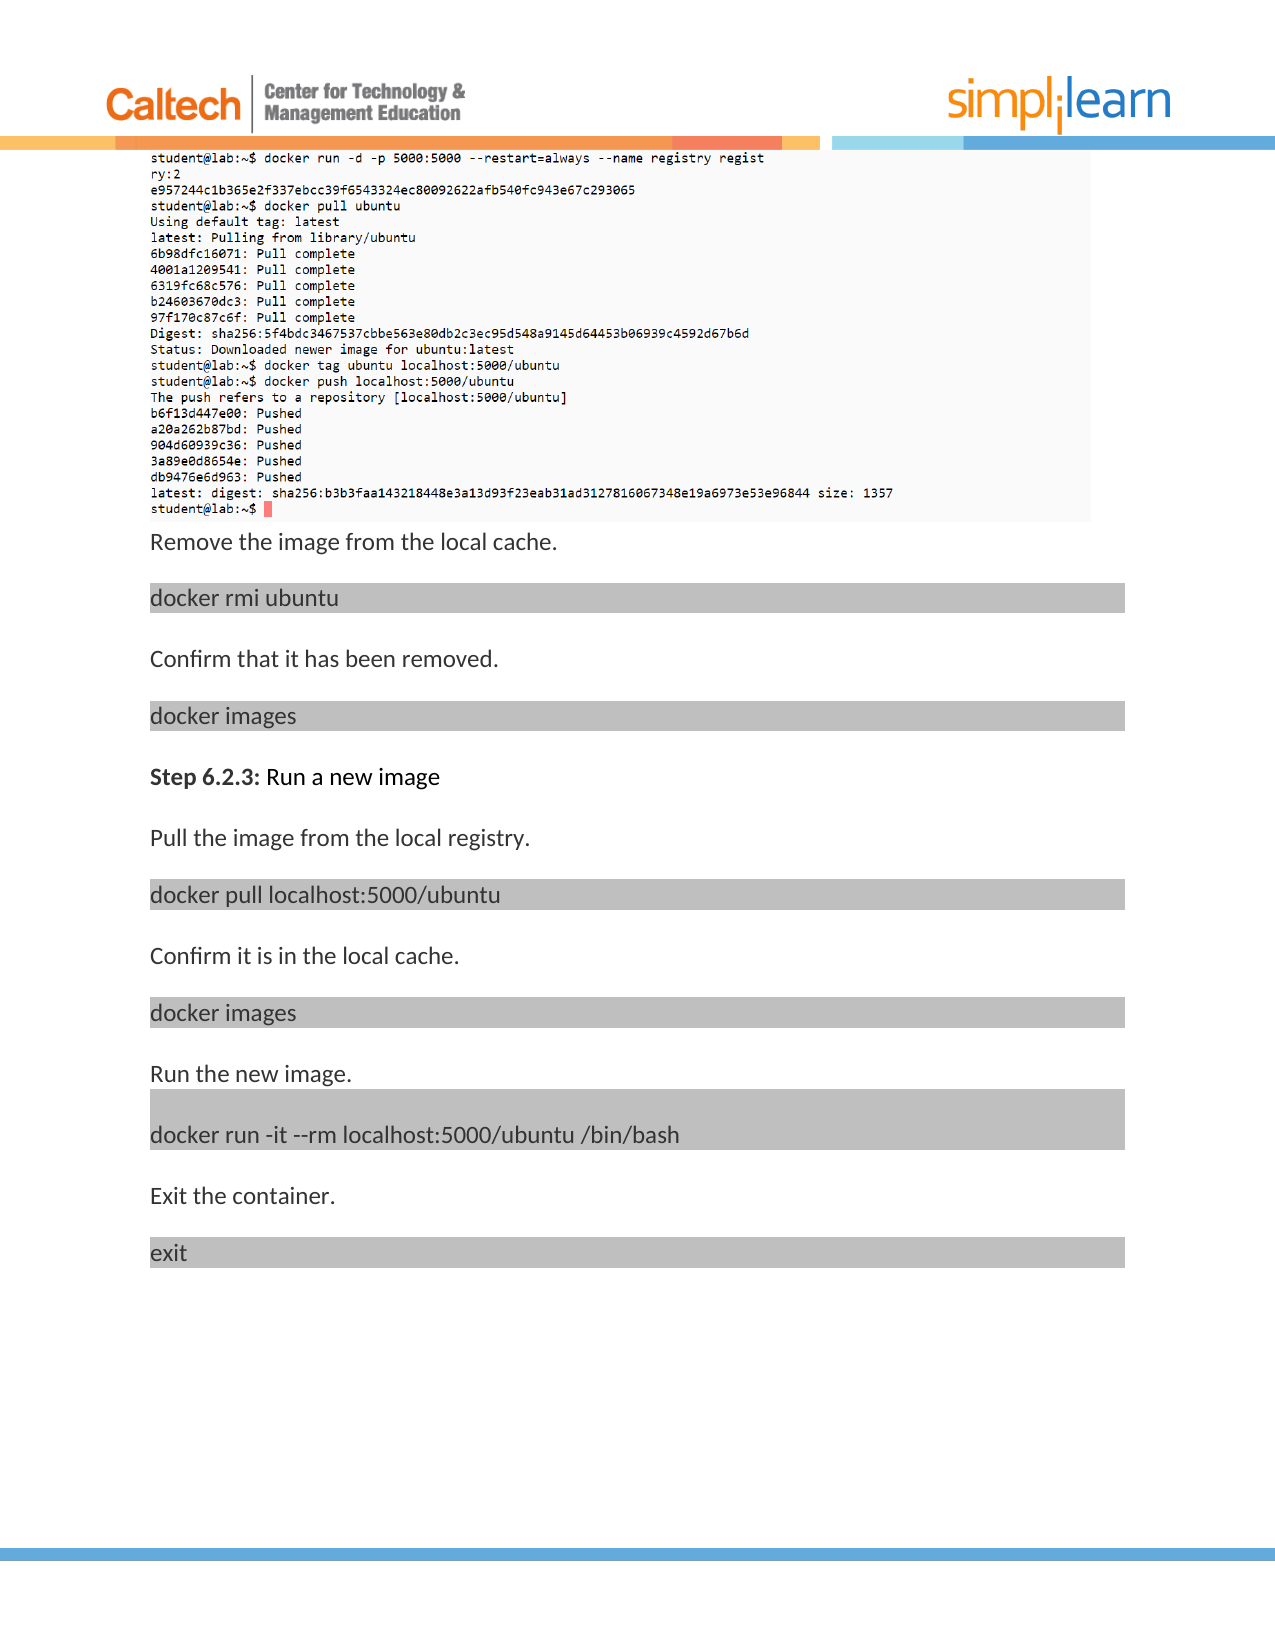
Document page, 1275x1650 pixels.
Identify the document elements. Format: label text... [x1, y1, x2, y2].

text exit [150, 1237, 1125, 1268]
text Exit the container. [150, 1181, 1125, 1237]
text Run the new image. [150, 1058, 1125, 1089]
text Pull the image from the local registry. [150, 823, 1125, 879]
picture [0, 76, 1275, 522]
picture [0, 1548, 1275, 1562]
text docker images [150, 701, 1125, 731]
text docker run -it --rm localhost:5000/ubuntu /bin/bash [150, 1089, 1125, 1150]
text Confirm that it has been removed. [150, 644, 1125, 701]
text docker rmi ubuntu [150, 583, 1125, 613]
text docker pull localhost:5000/ubuntu [150, 879, 1125, 910]
text docker images [150, 997, 1125, 1028]
text Confirm it is in the local cache. [150, 941, 1125, 997]
text Step 6.2.3: Run a new image [150, 762, 1125, 792]
text Remove the image from the local cache. [150, 526, 1125, 583]
picture [106, 75, 466, 134]
